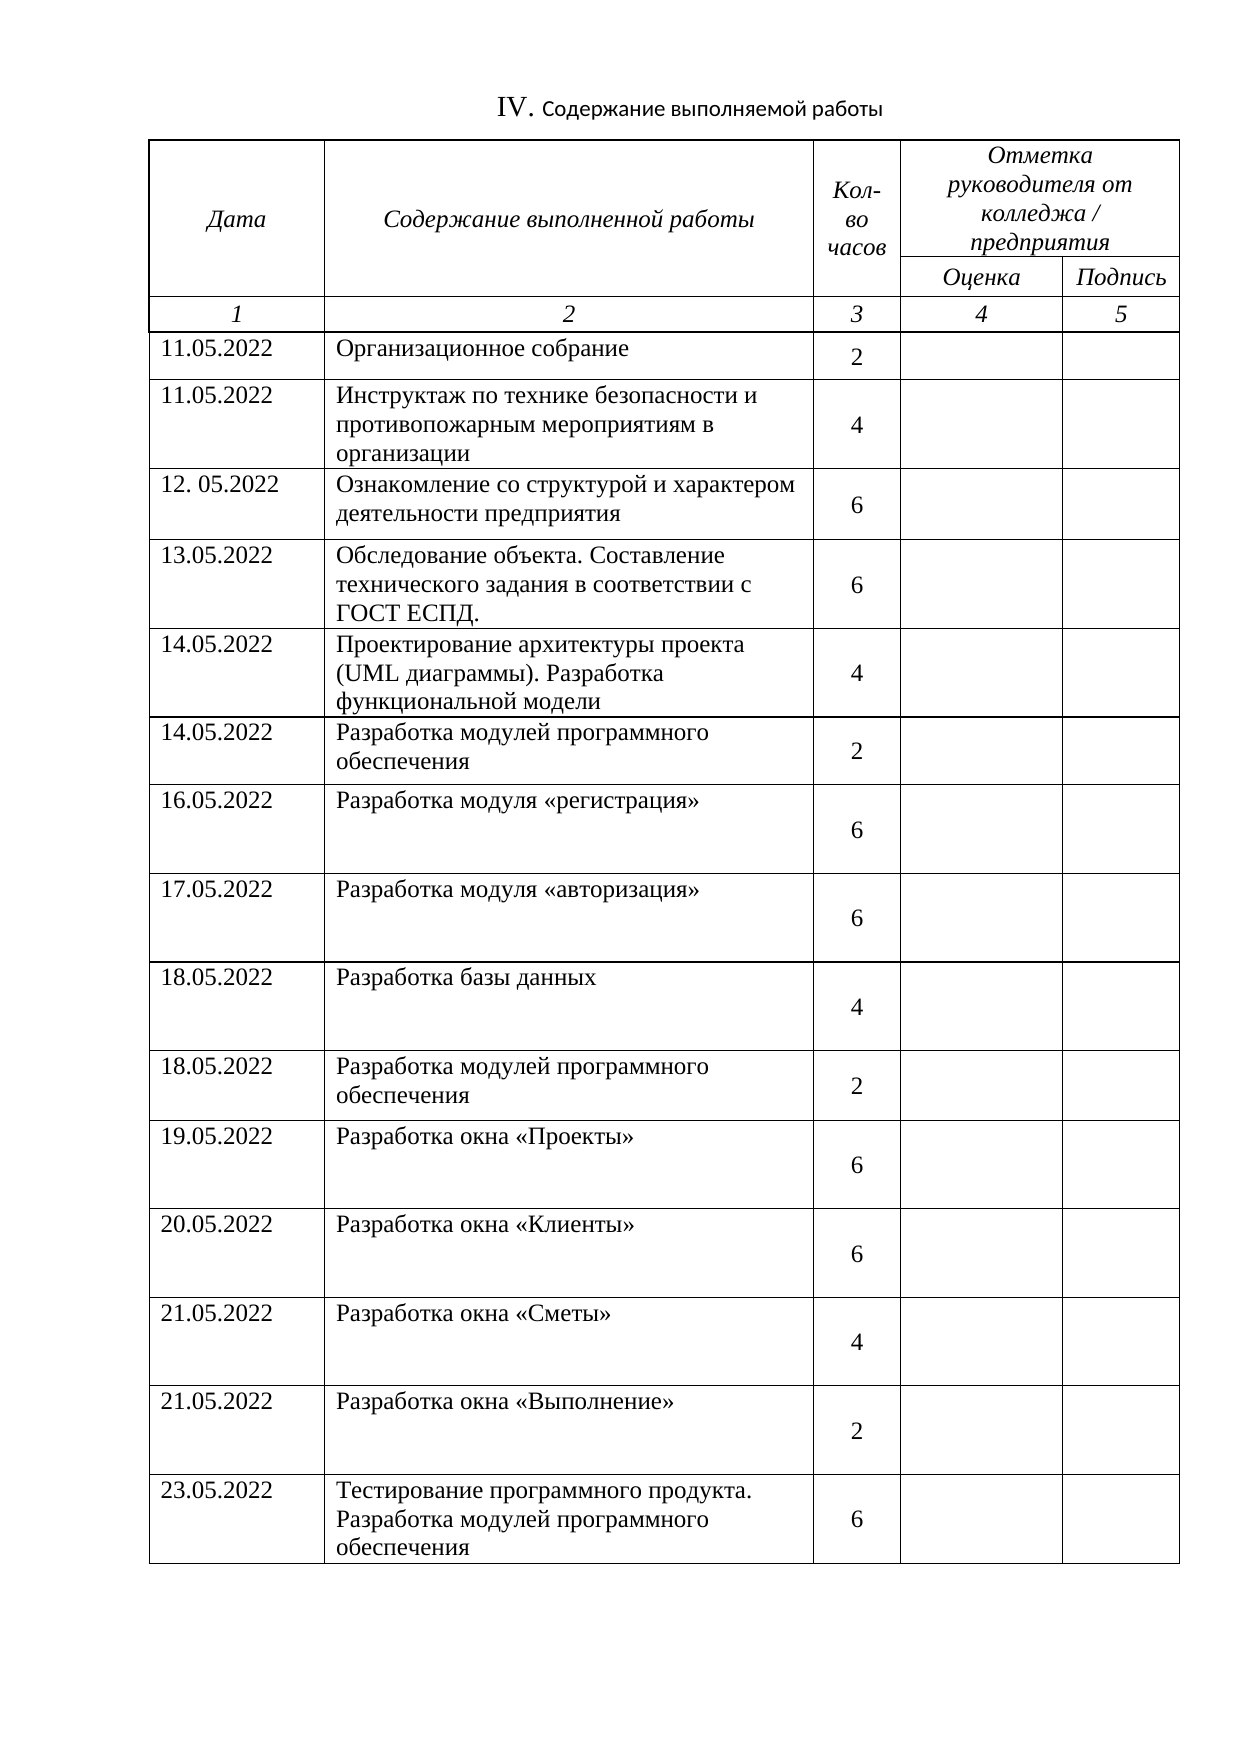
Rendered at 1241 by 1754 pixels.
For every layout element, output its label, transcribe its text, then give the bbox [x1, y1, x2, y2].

table_cell 13.05.2022 [150, 540, 324, 628]
table_cell [901, 629, 1062, 716]
table_cell [1063, 1121, 1179, 1208]
list Содержание выполняемой работы [148, 89, 1181, 122]
table_cell 4 [814, 380, 900, 468]
table_cell [901, 1051, 1062, 1120]
table_cell 2 [814, 1051, 900, 1120]
table_cell [1063, 1051, 1179, 1120]
table_cell [1063, 1386, 1179, 1474]
table_cell [901, 1298, 1062, 1385]
table_cell 6 [814, 1121, 900, 1208]
table_cell [901, 1386, 1062, 1474]
table_cell Разработка модулей программного обеспечения [325, 1051, 813, 1120]
table_cell [1063, 785, 1179, 873]
table_header Кол-во часов [814, 141, 900, 296]
table_cell 21.05.2022 [150, 1298, 324, 1385]
table_cell 6 [814, 874, 900, 961]
table_cell 6 [814, 1475, 900, 1562]
table_cell [1063, 1209, 1179, 1297]
table_cell 4 [901, 297, 1062, 331]
table_cell [1063, 874, 1179, 961]
table_cell 3 [814, 297, 900, 331]
table_cell 5 [1063, 297, 1179, 331]
table_cell Проектирование архитектуры проекта (UML диаграммы). Разработка функциональной модели [325, 629, 813, 716]
table_cell [1063, 963, 1179, 1050]
table_cell Тестирование программного продукта. Разработка модулей программного обеспечения [325, 1475, 813, 1562]
table_cell Разработка окна «Клиенты» [325, 1209, 813, 1297]
table_cell 14.05.2022 [150, 629, 324, 716]
table_cell 19.05.2022 [150, 1121, 324, 1208]
table_cell 6 [814, 469, 900, 539]
table_cell Разработка окна «Выполнение» [325, 1386, 813, 1474]
table_cell [901, 380, 1062, 468]
table_cell Подпись [1063, 257, 1179, 296]
table_cell 18.05.2022 [150, 1051, 324, 1120]
table_cell Разработка окна «Проекты» [325, 1121, 813, 1208]
table_cell 4 [814, 963, 900, 1050]
table_cell [901, 718, 1062, 784]
table_cell 2 [814, 1386, 900, 1474]
table_cell Разработка окна «Сметы» [325, 1298, 813, 1385]
table_cell 6 [814, 785, 900, 873]
table_cell 21.05.2022 [150, 1386, 324, 1474]
table_cell Инструктаж по технике безопасности и противопожарным мероприятиям в организации [325, 380, 813, 468]
table_cell Оценка [901, 257, 1062, 296]
table_cell 16.05.2022 [150, 785, 324, 873]
table_cell [901, 469, 1062, 539]
table_cell 11.05.2022 [150, 380, 324, 468]
table_cell 14.05.2022 [150, 718, 324, 784]
table_cell [1063, 1475, 1179, 1562]
table_cell [1063, 1298, 1179, 1385]
table_header Дата [150, 141, 324, 296]
table_cell Разработка модуля «авторизация» [325, 874, 813, 961]
table_cell [901, 1209, 1062, 1297]
table_cell [901, 1475, 1062, 1562]
table_cell 4 [814, 1298, 900, 1385]
table_cell 4 [814, 629, 900, 716]
table_cell [1063, 718, 1179, 784]
table_cell [1063, 629, 1179, 716]
table_cell 11.05.2022 [150, 333, 324, 379]
table_cell 6 [814, 1209, 900, 1297]
table_cell Разработка модулей программного обеспечения [325, 718, 813, 784]
table_cell [1063, 333, 1179, 379]
table_cell 17.05.2022 [150, 874, 324, 961]
table_cell Ознакомление со структурой и характером деятельности предприятия [325, 469, 813, 539]
table_cell 2 [814, 718, 900, 784]
table_cell [1063, 540, 1179, 628]
table_cell Разработка модуля «регистрация» [325, 785, 813, 873]
table_cell Разработка базы данных [325, 963, 813, 1050]
table_cell 1 [150, 297, 324, 331]
table_cell [901, 333, 1062, 379]
table_cell [1063, 469, 1179, 539]
table_cell 20.05.2022 [150, 1209, 324, 1297]
table_header Отметка руководителя от колледжа / предприятия [901, 141, 1179, 256]
table_header Содержание выполненной работы [325, 141, 813, 296]
table_cell 6 [814, 540, 900, 628]
table_cell Организационное собрание [325, 333, 813, 379]
table_cell 2 [814, 333, 900, 379]
table_cell 18.05.2022 [150, 963, 324, 1050]
table_cell [901, 785, 1062, 873]
table_cell [1063, 380, 1179, 468]
table_cell [901, 1121, 1062, 1208]
table_cell [901, 963, 1062, 1050]
table_cell 12. 05.2022 [150, 469, 324, 539]
table_cell 23.05.2022 [150, 1475, 324, 1562]
table_cell [901, 874, 1062, 961]
table_cell [901, 540, 1062, 628]
table_cell Обследование объекта. Составление технического задания в соответствии с ГОСТ ЕСПД. [325, 540, 813, 628]
table_cell 2 [325, 297, 813, 331]
